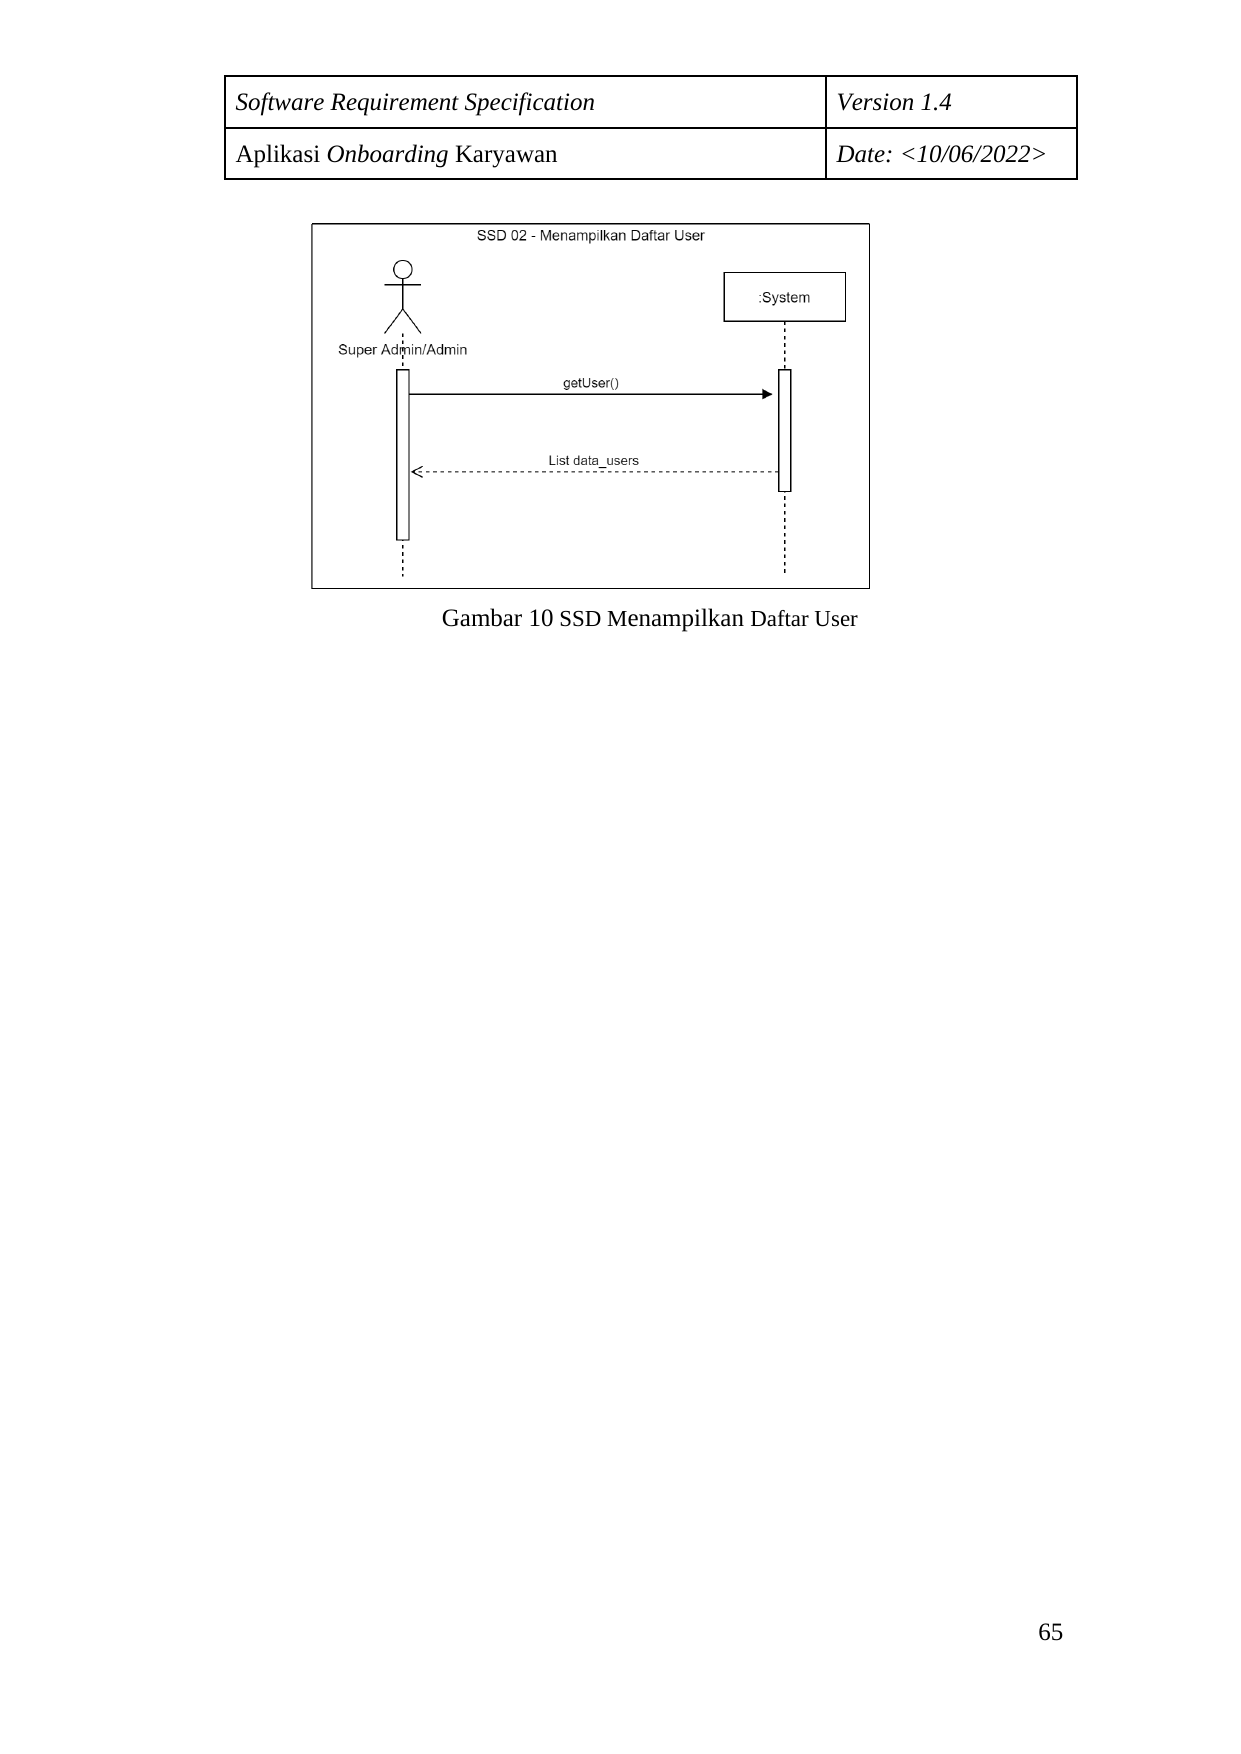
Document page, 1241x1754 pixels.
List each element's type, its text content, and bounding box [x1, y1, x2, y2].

picture [311, 223, 870, 589]
